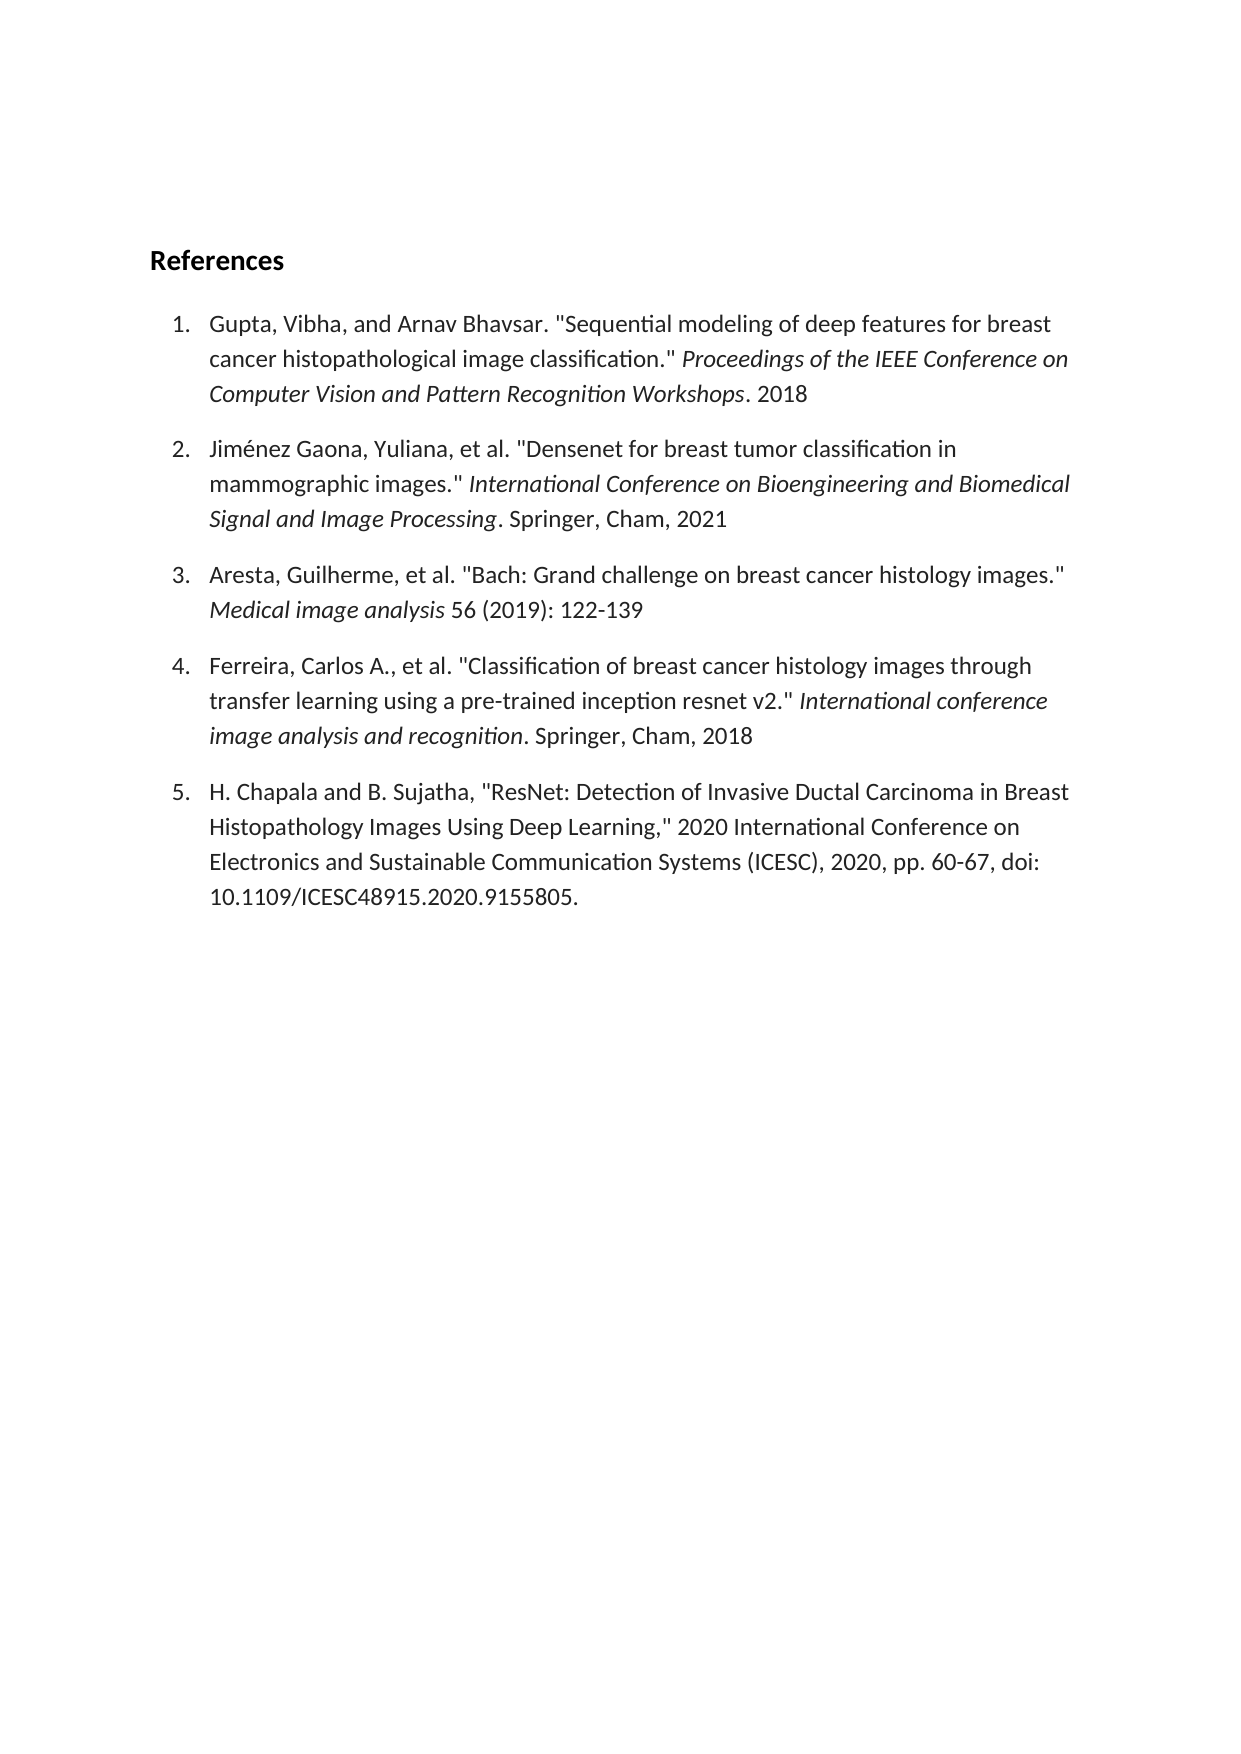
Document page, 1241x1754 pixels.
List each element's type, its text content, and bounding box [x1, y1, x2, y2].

list Gupta, Vibha, and Arnav Bhavsar. "Sequential modeling of deep features for breast cancer histopathological image classification." Proceedings of the IEEE Conference on Computer Vision and Pattern Recognition Workshops. 2018 [172, 308, 1090, 408]
text References [150, 242, 1090, 277]
list H. Chapala and B. Sujatha, "ResNet: Detection of Invasive Ductal Carcinoma in Breast Histopathology Images Using Deep Learning," 2020 International Conference on Electronics and Sustainable Communication Systems (ICESC), 2020, pp. 60-67, doi: 10.1109/ICESC48915.2020.9155805. [172, 776, 1090, 912]
list Jiménez Gaona, Yuliana, et al. "Densenet for breast tumor classification in mammographic images." International Conference on Bioengineering and Biomedical Signal and Image Processing. Springer, Cham, 2021 [172, 434, 1090, 534]
list Aresta, Guilherme, et al. "Bach: Grand challenge on breast cancer histology images." Medical image analysis 56 (2019): 122-139 [172, 559, 1090, 625]
list Ferreira, Carlos A., et al. "Classification of breast cancer histology images through transfer learning using a pre-trained inception resnet v2." International conference image analysis and recognition. Springer, Cham, 2018 [172, 650, 1090, 751]
